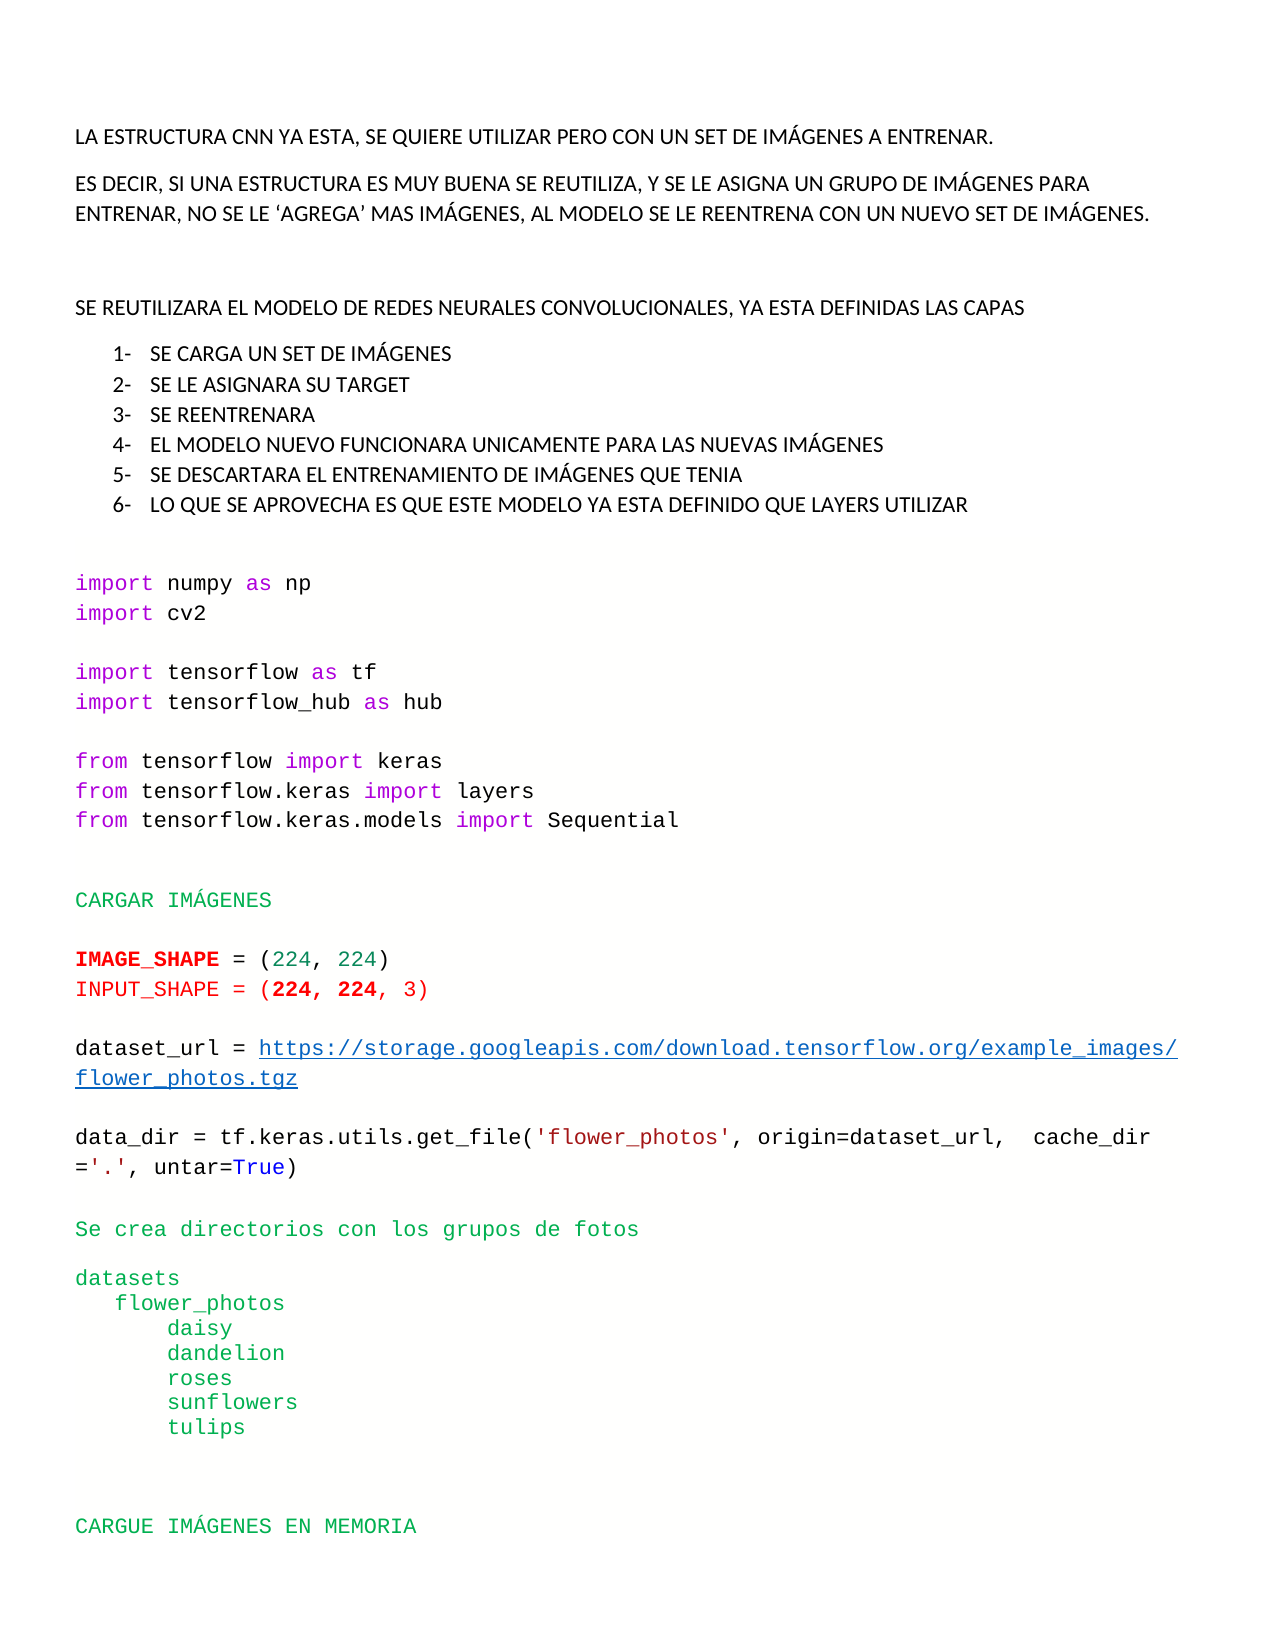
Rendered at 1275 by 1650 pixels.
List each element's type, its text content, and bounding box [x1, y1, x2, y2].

text CARGAR IMÁGENES [75, 889, 1200, 914]
text ES DECIR, SI UNA ESTRUCTURA ES MUY BUENA SE REUTILIZA, Y SE LE ASIGNA UN GRUPO DE IMÁGENES PARA ENTRENAR, NO SE LE ‘AGREGA’ MAS IMÁGENES, AL MODELO SE LE REENTRENA CON UN NUEVO SET DE IMÁGENES. [75, 169, 1200, 227]
list SE DESCARTARA EL ENTRENAMIENTO DE IMÁGENES QUE TENIA [112, 460, 1200, 488]
list SE REENTRENARA [112, 400, 1200, 428]
text CARGUE IMÁGENES EN MEMORIA [75, 1516, 1200, 1540]
list EL MODELO NUEVO FUNCIONARA UNICAMENTE PARA LAS NUEVAS IMÁGENES [112, 430, 1200, 458]
text LA ESTRUCTURA CNN YA ESTA, SE QUIERE UTILIZAR PERO CON UN SET DE IMÁGENES A ENTRENAR. [75, 122, 1200, 150]
text tulips [75, 1416, 1200, 1441]
text import tensorflow_hub as hub [75, 686, 1200, 716]
text dandelion [75, 1342, 1200, 1367]
text IMAGE_SHAPE = (224, 224) [75, 943, 1200, 973]
text from tensorflow.keras import layers [75, 775, 1200, 805]
text flower_photos [75, 1292, 1200, 1317]
text dataset_url = https://storage.googleapis.com/download.tensorflow.org/example_images/flower_photos.tgz [75, 1032, 1200, 1092]
text daisy [75, 1317, 1200, 1342]
text SE REUTILIZARA EL MODELO DE REDES NEURALES CONVOLUCIONALES, YA ESTA DEFINIDAS LAS CAPAS [75, 293, 1200, 321]
text import cv2 [75, 597, 1200, 627]
text import tensorflow as tf [75, 656, 1200, 686]
list SE CARGA UN SET DE IMÁGENES [112, 339, 1200, 368]
text data_dir = tf.keras.utils.get_file('flower_photos', origin=dataset_url, cache_dir='.', untar=True) [75, 1121, 1200, 1181]
text datasets [75, 1268, 1200, 1292]
text roses [75, 1367, 1200, 1392]
text from tensorflow.keras.models import Sequential [75, 805, 1200, 834]
text import numpy as np [75, 567, 1200, 597]
text from tensorflow import keras [75, 745, 1200, 775]
text sunflowers [75, 1392, 1200, 1416]
list SE LE ASIGNARA SU TARGET [112, 370, 1200, 398]
text Se crea directorios con los grupos de fotos [75, 1218, 1200, 1243]
text INPUT_SHAPE = (224, 224, 3) [75, 973, 1200, 1003]
list LO QUE SE APROVECHA ES QUE ESTE MODELO YA ESTA DEFINIDO QUE LAYERS UTILIZAR [112, 491, 1200, 519]
